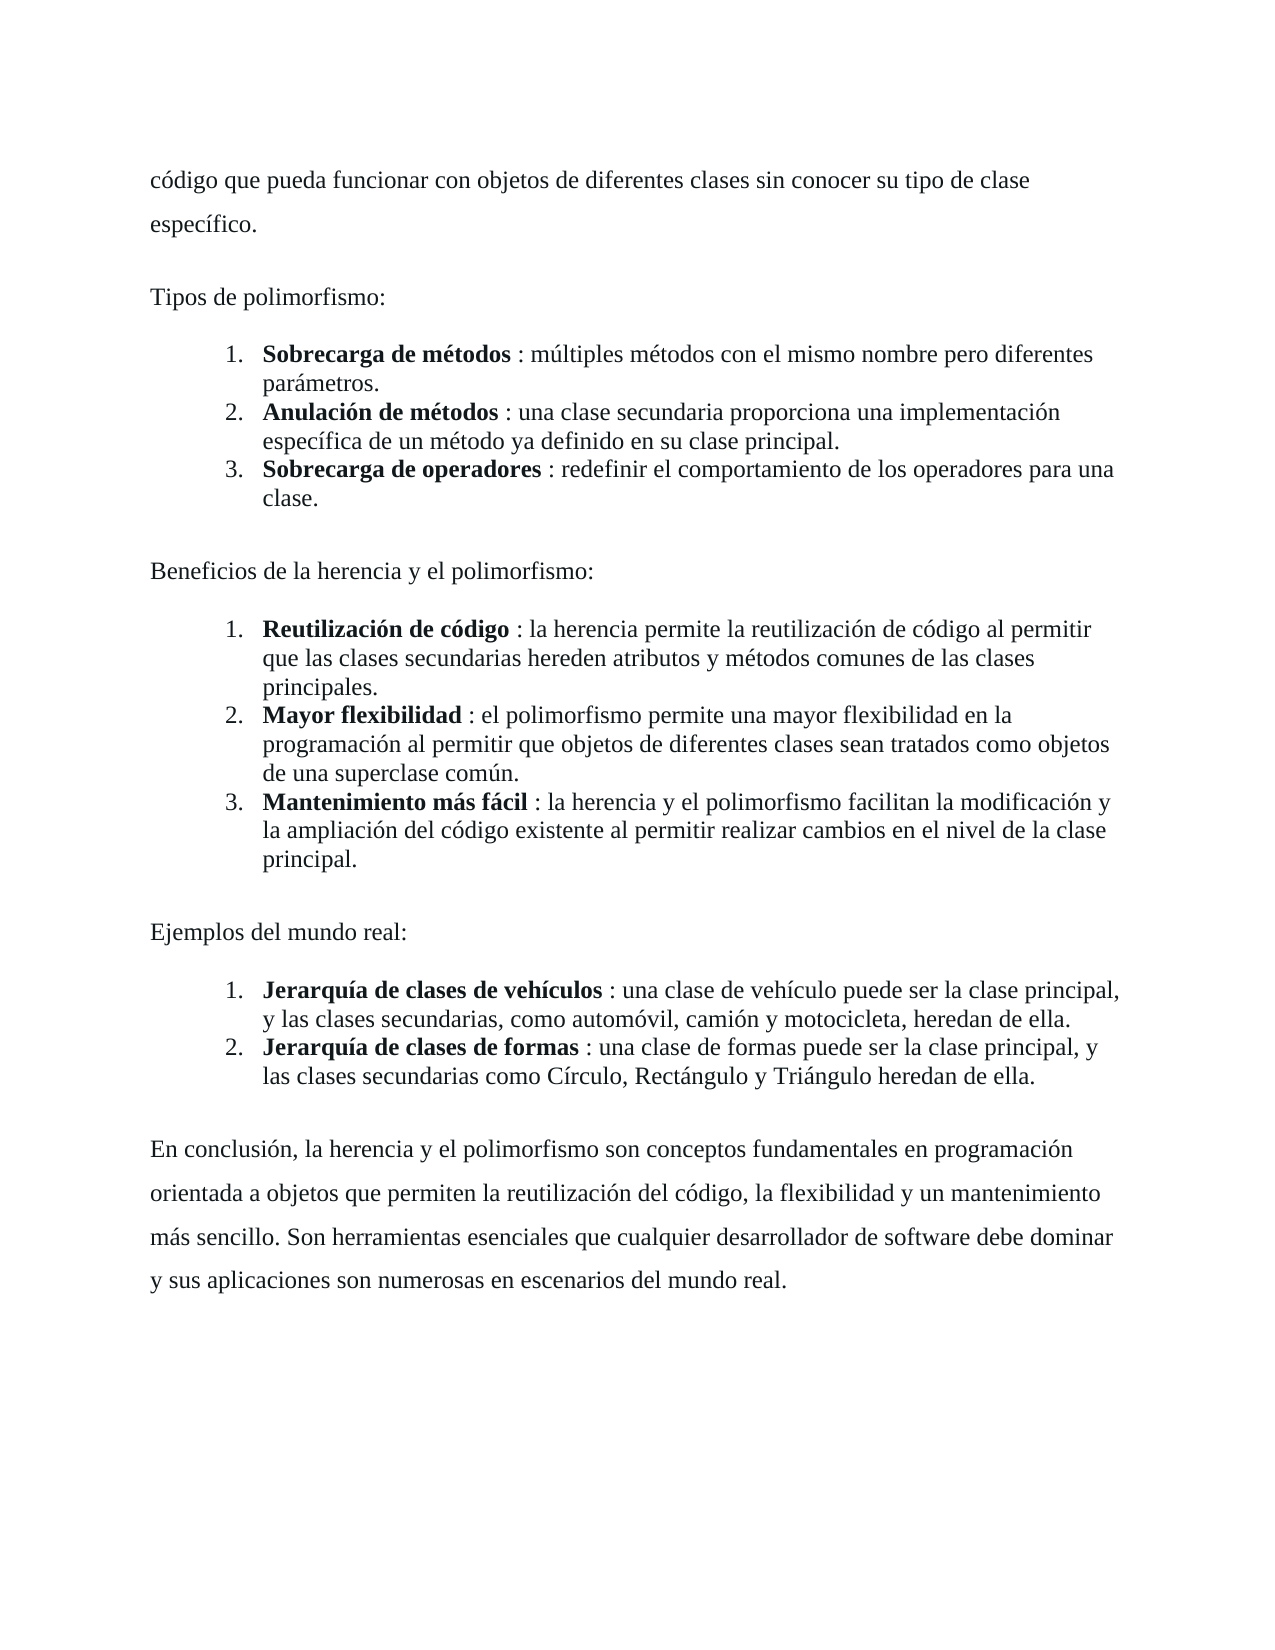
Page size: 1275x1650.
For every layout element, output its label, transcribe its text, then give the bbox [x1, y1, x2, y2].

list Sobrecarga de operadores : redefinir el comportamiento de los operadores para una clase. [225, 454, 1125, 512]
list Anulación de métodos : una clase secundaria proporciona una implementación específica de un método ya definido en su clase principal. [225, 397, 1125, 454]
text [150, 150, 1125, 237]
list Mayor flexibilidad : el polimorfismo permite una mayor flexibilidad en la programación al permitir que objetos de diferentes clases sean tratados como objetos de una superclase común. [225, 700, 1125, 787]
list Sobrecarga de métodos : múltiples métodos con el mismo nombre pero diferentes parámetros. [225, 339, 1125, 397]
list Reutilización de código : la herencia permite la reutilización de código al permitir que las clases secundarias hereden atributos y métodos comunes de las clases principales. [225, 614, 1125, 700]
list Mantenimiento más fácil : la herencia y el polimorfismo facilitan la modificación y la ampliación del código existente al permitir realizar cambios en el nivel de la clase principal. [225, 787, 1125, 873]
text Ejemplos del mundo real: [150, 902, 1125, 946]
list Jerarquía de clases de vehículos : una clase de vehículo puede ser la clase principal, y las clases secundarias, como automóvil, camión y motocicleta, heredan de ella. [225, 975, 1125, 1032]
text Tipos de polimorfismo: [150, 267, 1125, 310]
text En conclusión, la herencia y el polimorfismo son conceptos fundamentales en programación orientada a objetos que permiten la reutilización del código, la flexibilidad y un mantenimiento más sencillo. Son herramientas esenciales que cualquier desarrollador de software debe dominar y sus aplicaciones son numerosas en escenarios del mundo real. [150, 1119, 1125, 1294]
text Beneficios de la herencia y el polimorfismo: [150, 541, 1125, 585]
list Jerarquía de clases de formas : una clase de formas puede ser la clase principal, y las clases secundarias como Círculo, Rectángulo y Triángulo heredan de ella. [225, 1032, 1125, 1090]
